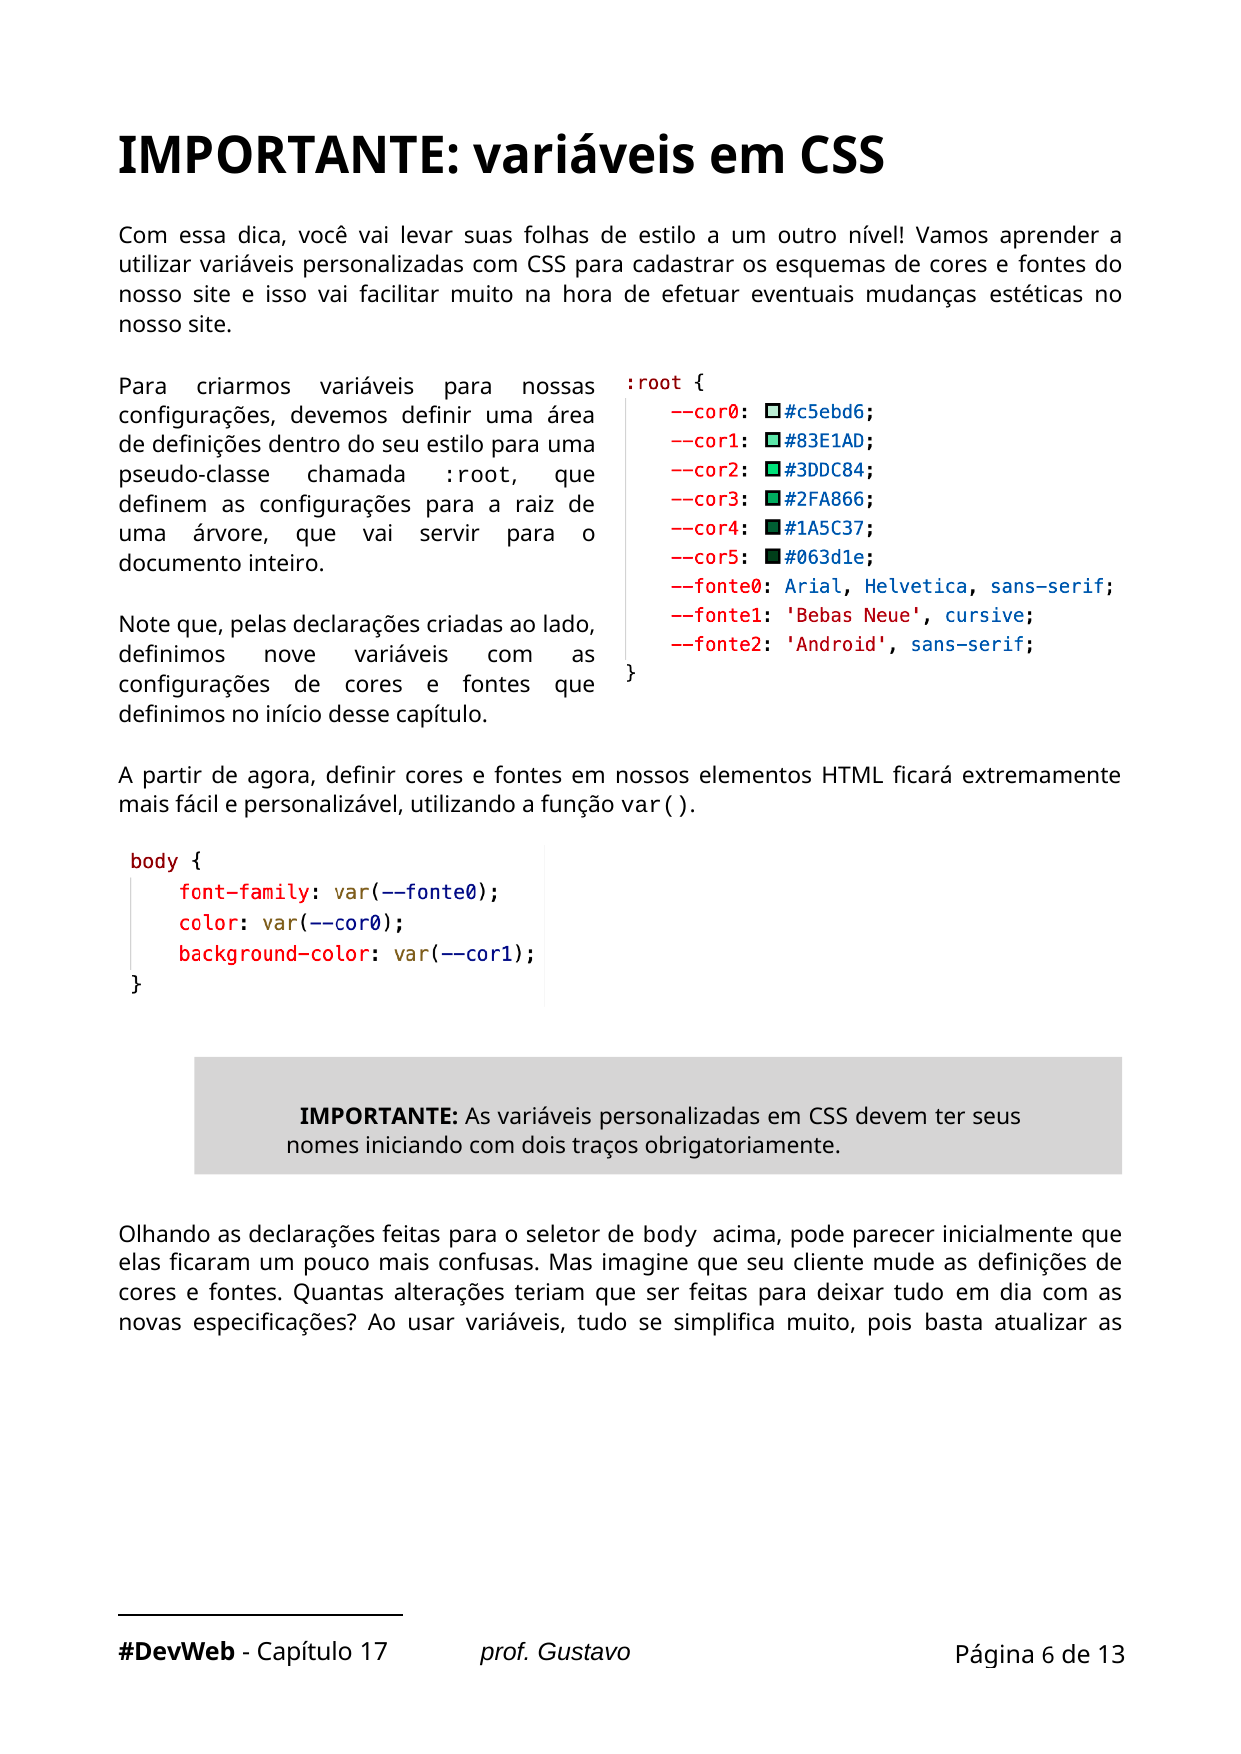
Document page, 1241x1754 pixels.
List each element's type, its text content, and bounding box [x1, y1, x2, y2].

text Com essa dica, você vai levar suas folhas de estilo a um outro nível! Vamos aprender a utilizar variáveis personalizadas com CSS para cadastrar os esquemas de cores e fontes do nosso site e isso vai facilitar muito na hora de efetuar eventuais mudanças estéticas no nosso site. [118, 219, 1122, 339]
text A partir de agora, definir cores e fontes em nossos elementos HTML ficará extremamente mais fácil e personalizável, utilizando a função var(). [118, 759, 1122, 819]
subtitle IMPORTANTE: variáveis em CSS [118, 117, 1142, 188]
picture [625, 373, 1112, 682]
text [118, 1218, 1122, 1337]
picture [130, 845, 545, 1007]
text Para criarmos variáveis para nossas configurações, devemos definir uma área de definições dentro do seu estilo para uma pseudo-classe chamada :root, que definem as configurações para a raiz de uma árvore, que vai servir para o documento inteiro. [118, 370, 595, 578]
text Note que, pelas declarações criadas ao lado, definimos nove variáveis com as configurações de cores e fontes que definimos no início desse capítulo. [118, 609, 595, 729]
